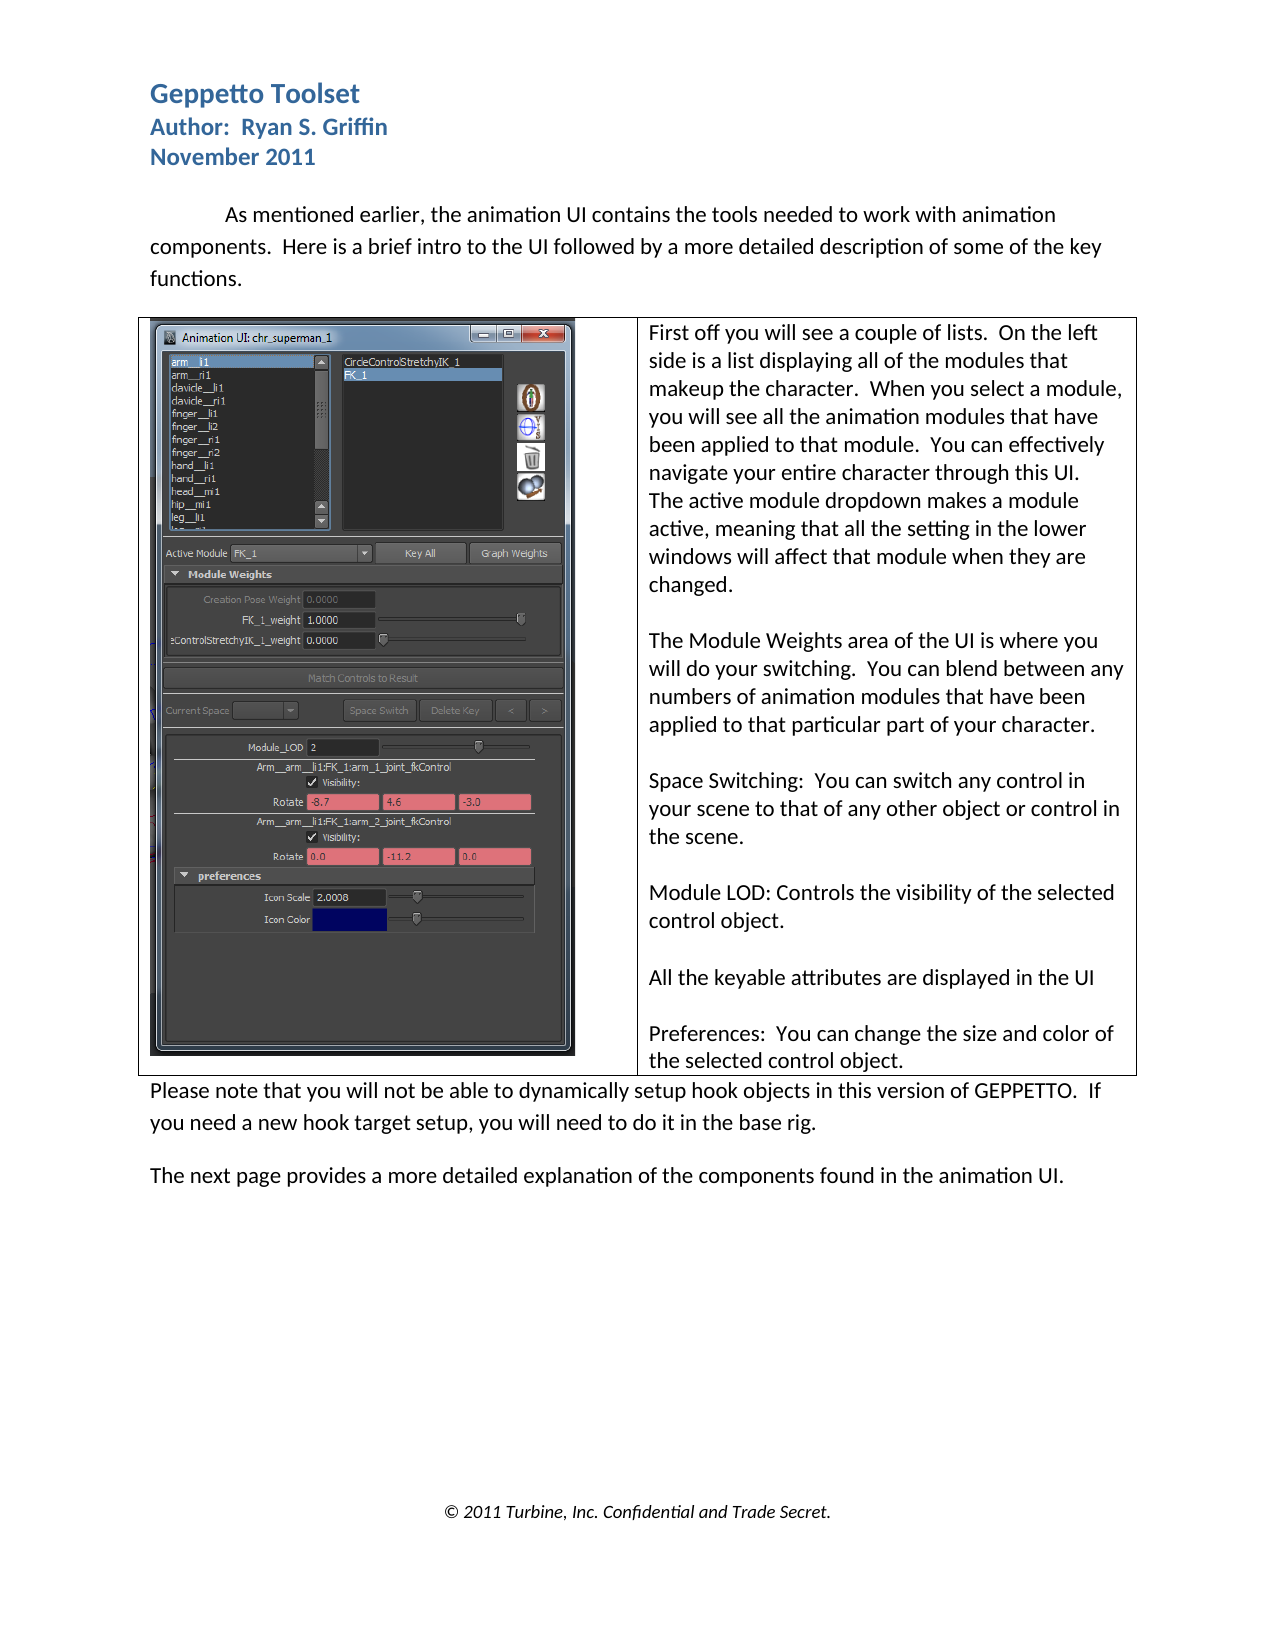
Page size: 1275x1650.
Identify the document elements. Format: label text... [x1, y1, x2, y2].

text Please note that you will not be able to dynamically setup hook objects in this version of GEPPETTO. If you need a new hook target setup, you will need to do it in the base rig. [150, 1076, 1125, 1136]
text The next page provides a more detailed explanation of the components found in the animation UI. [150, 1161, 1125, 1189]
table_header First off you will see a couple of lists. On the left side is a list displaying all of the modules that makeup the character. When you select a module, you will see all the animation modules that have been applied to that module. You can effectively navigate your entire character through this UI. The active module dropdown makes a module active, meaning that all the setting in the lower windows will affect that module when they are changed. The Module Weights area of the UI is where you will do your switching. You can blend between any numbers of animation modules that have been applied to that particular part of your character. Space Switching: You can switch any control in your scene to that of any other object or control in the scene. Module LOD: Controls the visibility of the selected control object. All the keyable attributes are displayed in the UI Preferences: You can change the size and color of the selected control object. [638, 318, 1136, 1075]
picture [150, 318, 575, 1056]
table_header [139, 318, 637, 1075]
text As mentioned earlier, the animation UI contains the tools needed to work with animation components. Here is a brief intro to the UI followed by a more detailed description of some of the key functions. [150, 200, 1125, 292]
